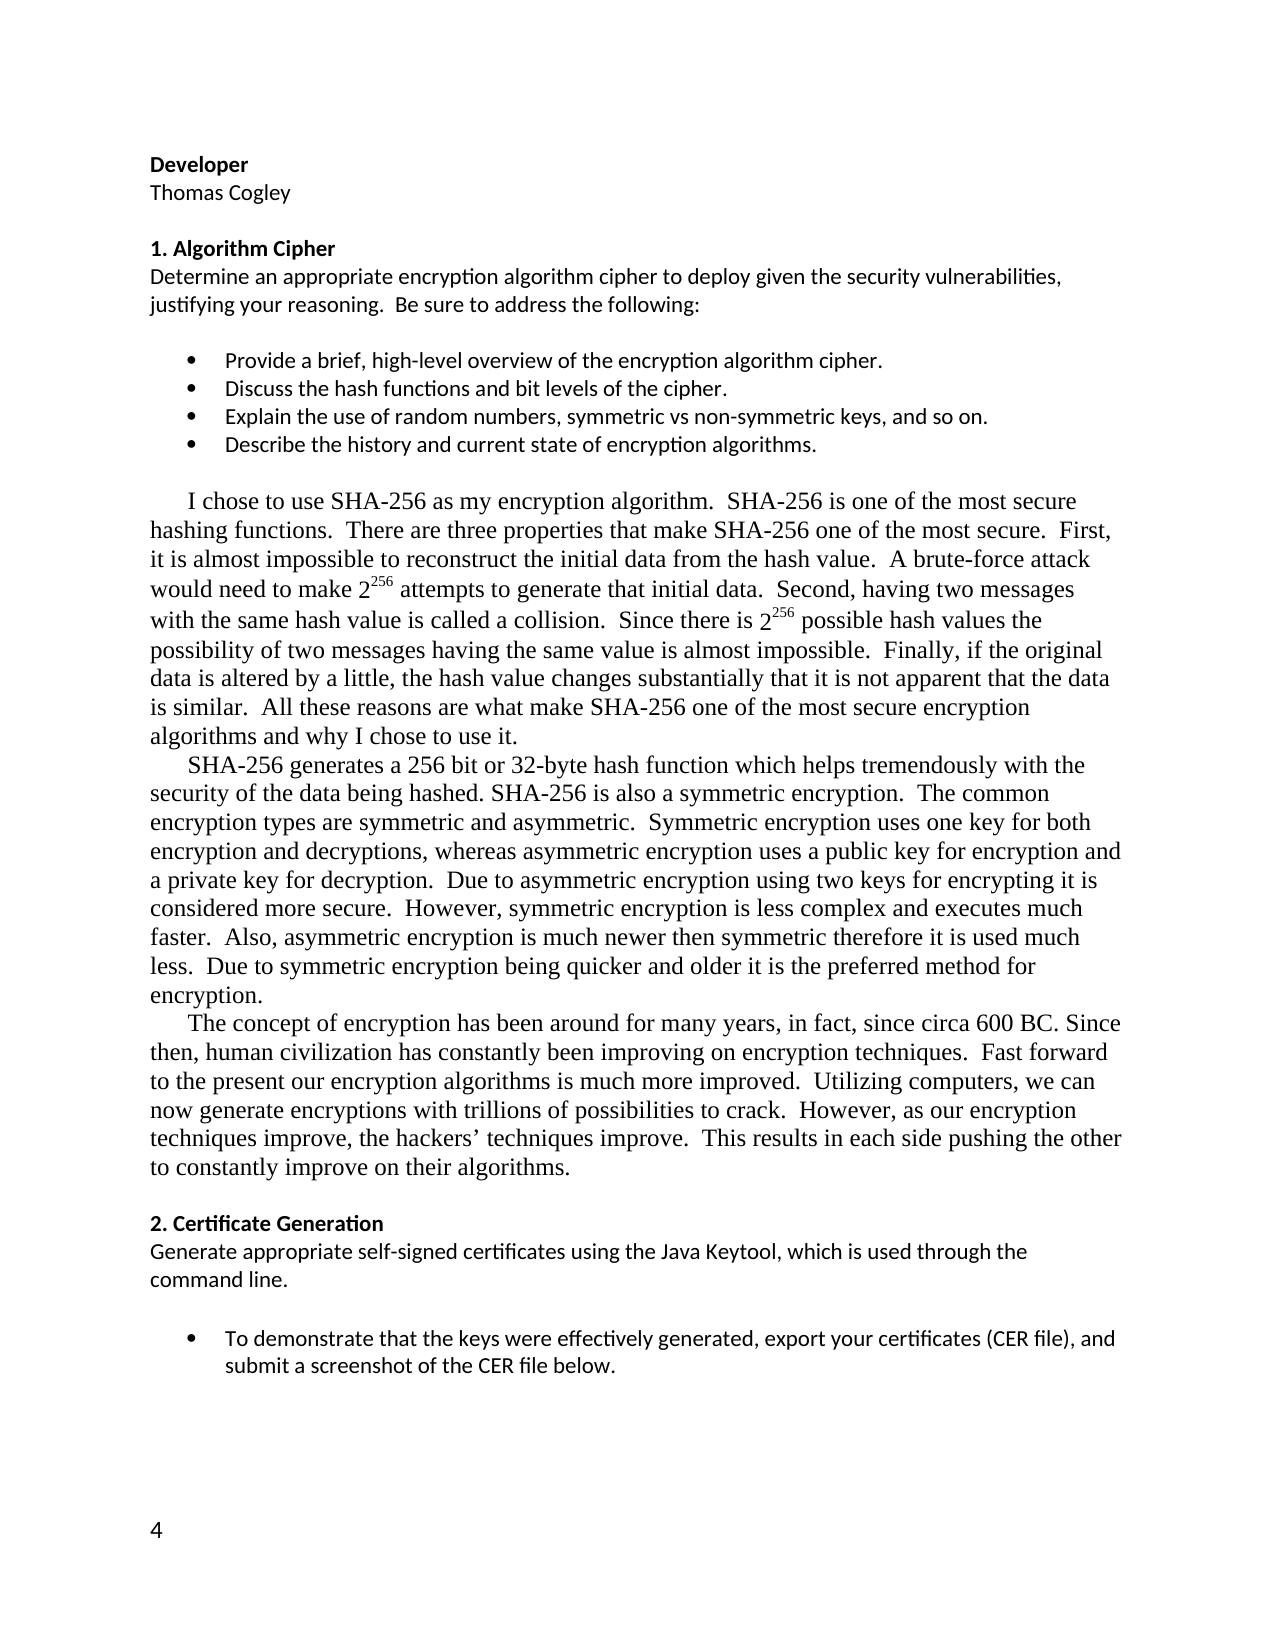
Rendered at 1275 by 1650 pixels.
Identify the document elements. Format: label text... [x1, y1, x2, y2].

list To demonstrate that the keys were effectively generated, export your certificates (CER file), and submit a screenshot of the CER file below. [187, 1324, 1125, 1380]
list Provide a brief, high-level overview of the encryption algorithm cipher. [187, 346, 1125, 374]
text I chose to use SHA-256 as my encryption algorithm. SHA-256 is one of the most secure hashing functions. There are three properties that make SHA-256 one of the most secure. First, it is almost impossible to reconstruct the initial data from the hash value. A brute-force attack would need to make attempts to generate that initial data. Second, having two messages with the same hash value is called a collision. Since there is possible hash values the possibility of two messages having the same value is almost impossible. Finally, if the original data is altered by a little, the hash value changes substantially that it is not apparent that the data is similar. All these reasons are what make SHA-256 one of the most secure encryption algorithms and why I chose to use it. [150, 486, 1125, 750]
text Generate appropriate self-signed certificates using the Java Keytool, which is used through the command line. [150, 1237, 1125, 1293]
subtitle 2. Certificate Generation [150, 1209, 1125, 1237]
subtitle 1. Algorithm Cipher [150, 234, 1125, 262]
text Determine an appropriate encryption algorithm cipher to deploy given the security vulnerabilities, justifying your reasoning. Be sure to address the following: [150, 262, 1125, 318]
list Describe the history and current state of encryption algorithms. [187, 430, 1125, 458]
text Thomas Cogley [150, 178, 1125, 206]
subtitle Developer [150, 150, 1125, 178]
list Explain the use of random numbers, symmetric vs non-symmetric keys, and so on. [187, 402, 1125, 430]
list Discuss the hash functions and bit levels of the cipher. [187, 374, 1125, 402]
text The concept of encryption has been around for many years, in fact, since circa 600 BC. Since then, human civilization has constantly been improving on encryption techniques. Fast forward to the present our encryption algorithms is much more improved. Utilizing computers, we can now generate encryptions with trillions of possibilities to crack. However, as our encryption techniques improve, the hackers’ techniques improve. This results in each side pushing the other to constantly improve on their algorithms. [150, 1008, 1125, 1181]
text SHA-256 generates a 256 bit or 32-byte hash function which helps tremendously with the security of the data being hashed. SHA-256 is also a symmetric encryption. The common encryption types are symmetric and asymmetric. Symmetric encryption uses one key for both encryption and decryptions, whereas asymmetric encryption uses a public key for encryption and a private key for decryption. Due to asymmetric encryption using two keys for encrypting it is considered more secure. However, symmetric encryption is less complex and executes much faster. Also, asymmetric encryption is much newer then symmetric therefore it is used much less. Due to symmetric encryption being quicker and older it is the preferred method for encryption. [150, 750, 1125, 1008]
